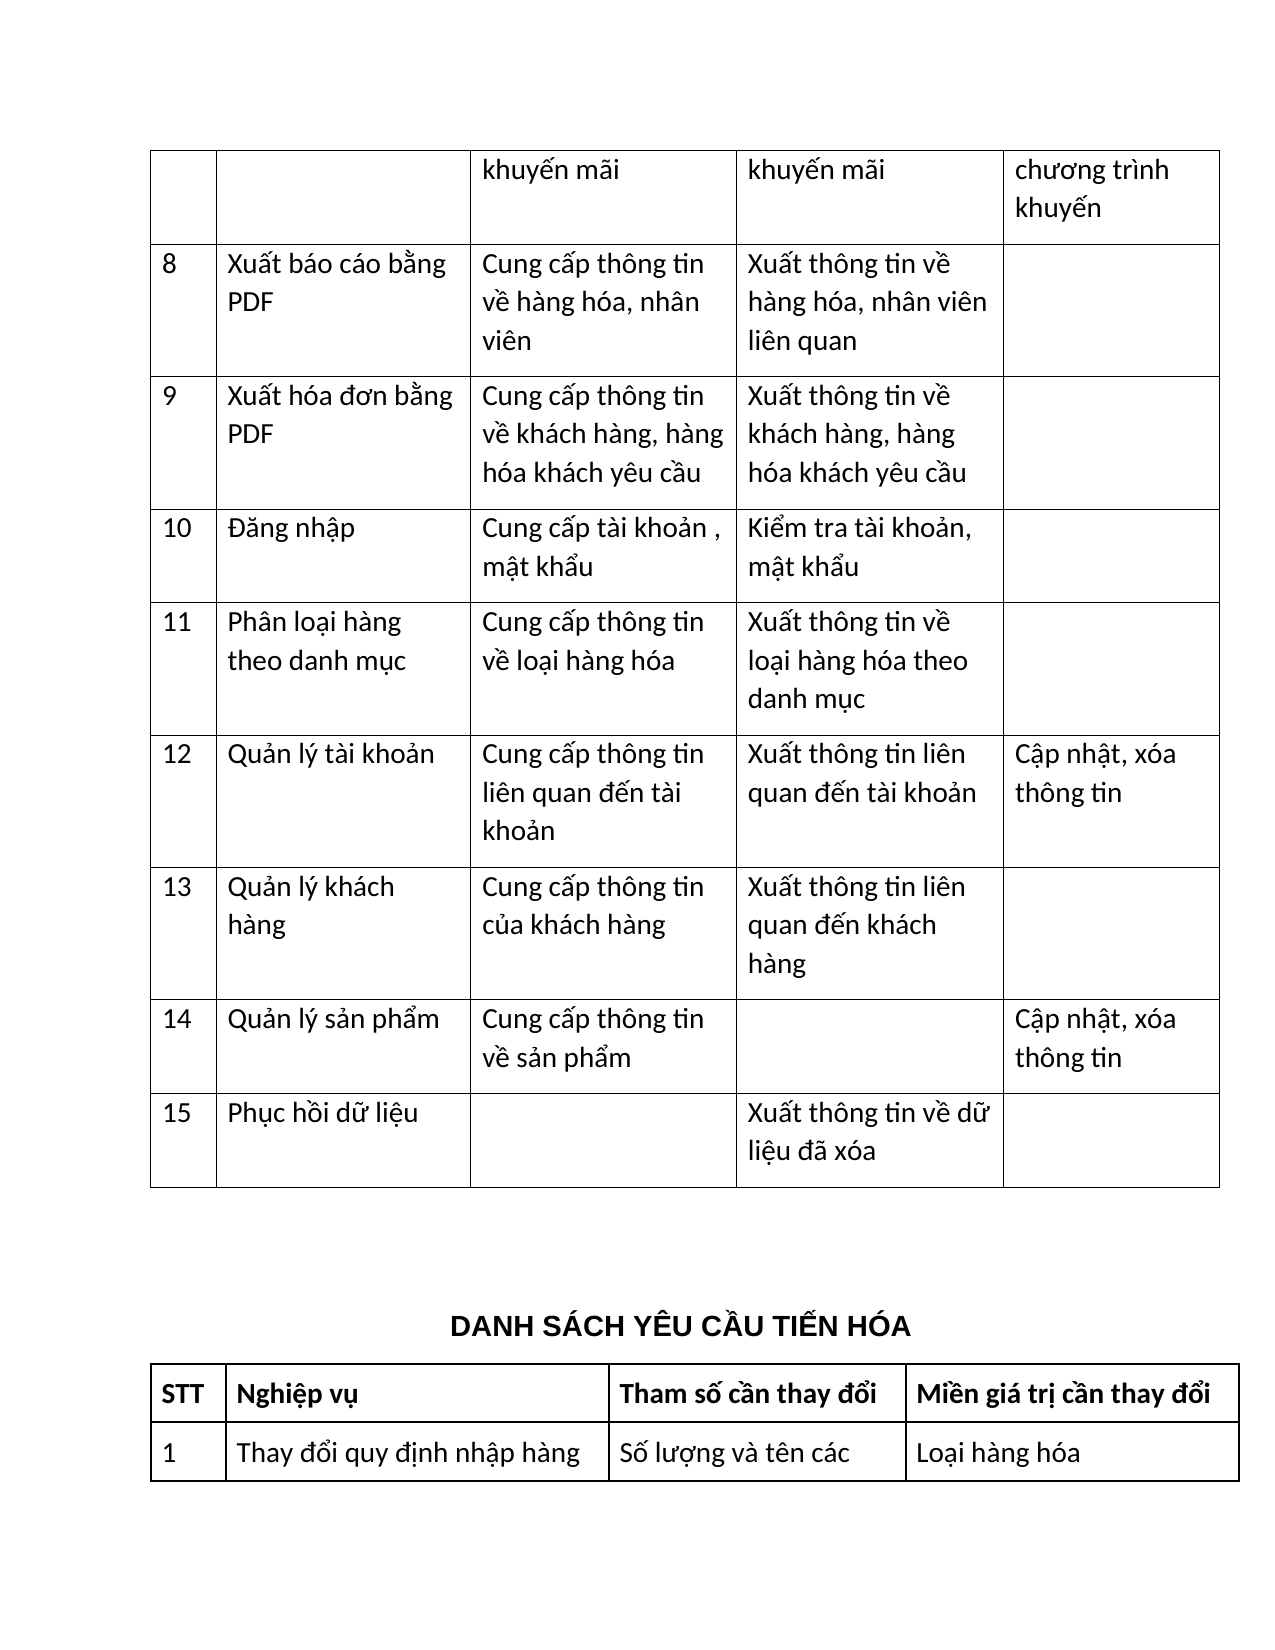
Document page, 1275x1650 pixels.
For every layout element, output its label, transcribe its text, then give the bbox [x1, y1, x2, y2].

table_cell Kiểm tra tài khoản, mật khẩu [737, 510, 1003, 602]
table_cell 8 [151, 245, 216, 376]
table_cell 13 [151, 868, 216, 999]
table_cell Loại hàng hóa [907, 1423, 1238, 1480]
table_cell Cung cấp tài khoản , mật khẩu [471, 510, 736, 602]
table_cell 15 [151, 1094, 216, 1187]
table_cell Cung cấp thông tin về hàng hóa, nhân viên [471, 245, 736, 376]
table_cell 1 [152, 1423, 225, 1480]
table_cell Cung cấp thông tin về loại hàng hóa [471, 603, 736, 734]
table_cell Cung cấp thông tin về khách hàng, hàng hóa khách yêu cầu [471, 377, 736, 508]
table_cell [227, 1423, 608, 1480]
table_header Miền giá trị cần thay đổi [907, 1365, 1238, 1421]
table_cell [1004, 868, 1219, 999]
table_cell Cung cấp thông tin liên quan đến tài khoản [471, 736, 736, 867]
table_cell [737, 1000, 1003, 1093]
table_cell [610, 1423, 905, 1480]
table_cell [471, 1094, 736, 1187]
table_cell Xuất thông tin liên quan đến tài khoản [737, 736, 1003, 867]
table_cell Cung cấp thông tin về sản phẩm [471, 1000, 736, 1093]
table_cell 10 [151, 510, 216, 602]
table_cell Quản lý khách hàng [217, 868, 470, 999]
table_cell Xuất báo cáo bằng PDF [217, 245, 470, 376]
table_cell Cập nhật, xóa thông tin [1004, 736, 1219, 867]
table_cell Đăng nhập [217, 510, 470, 602]
table_cell Quản lý tài khoản [217, 736, 470, 867]
table_cell Xuất thông tin về hàng hóa, nhân viên liên quan [737, 245, 1003, 376]
table_cell Xuất thông tin liên quan đến khách hàng [737, 868, 1003, 999]
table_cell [1004, 151, 1219, 244]
table_cell 11 [151, 603, 216, 734]
table_cell Phục hồi dữ liệu [217, 1094, 470, 1187]
table_cell [1004, 245, 1219, 376]
table_cell Quản lý sản phẩm [217, 1000, 470, 1093]
table_cell Phân loại hàng theo danh mục [217, 603, 470, 734]
text DANH SÁCH YÊU CẦU TIẾN HÓA [150, 1309, 1125, 1343]
table_cell Xuất thông tin về khách hàng, hàng hóa khách yêu cầu [737, 377, 1003, 508]
table_cell [1004, 1094, 1219, 1187]
table_header Tham số cần thay đổi [610, 1365, 905, 1421]
table_cell 12 [151, 736, 216, 867]
table_cell 14 [151, 1000, 216, 1093]
table_header STT [152, 1365, 225, 1421]
table_cell Xuất thông tin về dữ liệu đã xóa [737, 1094, 1003, 1187]
table_cell 9 [151, 377, 216, 508]
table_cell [737, 151, 1003, 244]
table_cell 7 [151, 151, 216, 244]
table_header Nghiệp vụ [227, 1365, 608, 1421]
table_cell Cập nhật, xóa thông tin [1004, 1000, 1219, 1093]
table_cell [1004, 377, 1219, 508]
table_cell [217, 151, 470, 244]
table_cell Cung cấp thông tin của khách hàng [471, 868, 736, 999]
table_cell [1004, 603, 1219, 734]
table_cell Xuất hóa đơn bằng PDF [217, 377, 470, 508]
table_cell [1004, 510, 1219, 602]
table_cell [471, 151, 736, 244]
table_cell Xuất thông tin về loại hàng hóa theo danh mục [737, 603, 1003, 734]
